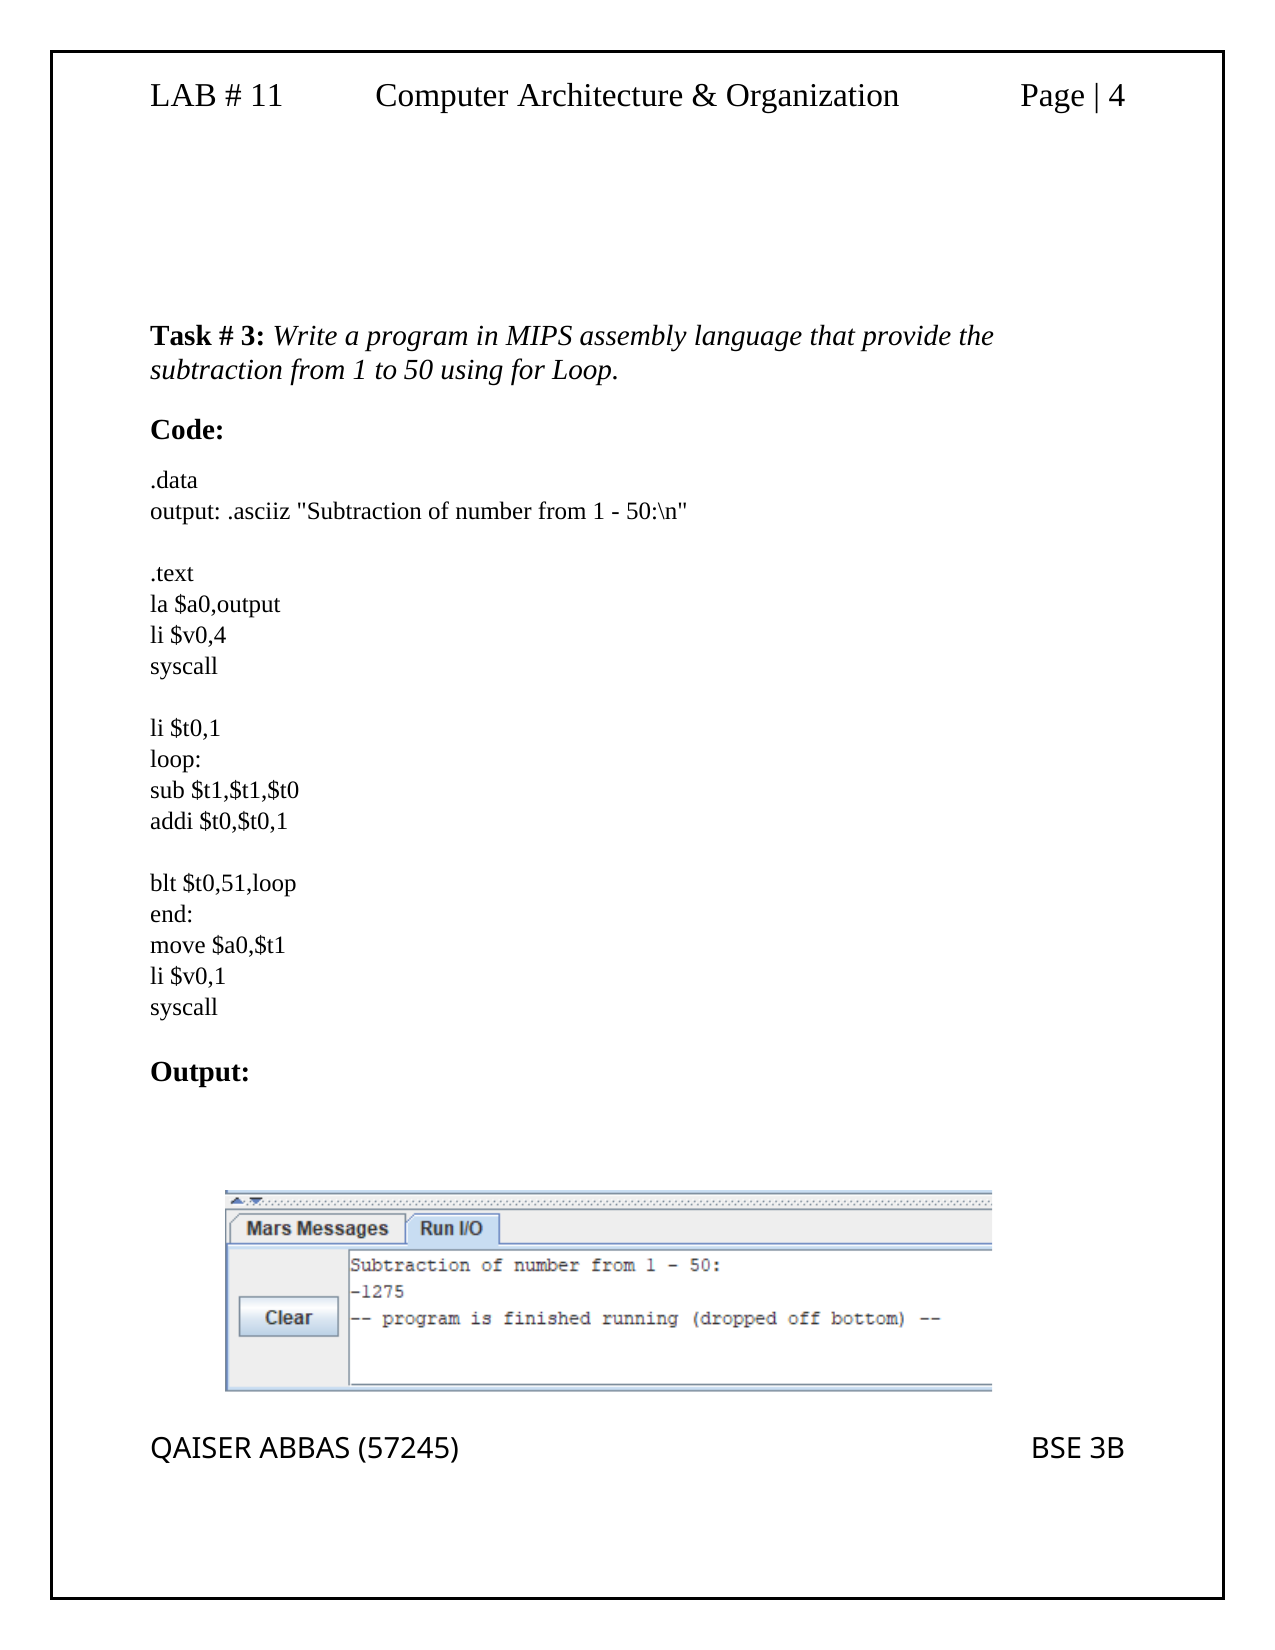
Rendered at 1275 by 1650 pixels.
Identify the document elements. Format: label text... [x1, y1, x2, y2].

text .data [150, 465, 1125, 493]
text end: [150, 899, 1125, 928]
picture [225, 1190, 993, 1395]
text sub $t1,$t1,$t0 [150, 775, 1125, 804]
text Task # 3: Write a program in MIPS assembly language that provide the subtraction from 1 to 50 using for Loop. [150, 318, 1125, 387]
text loop: [150, 744, 1125, 773]
text li $t0,1 [150, 713, 1125, 742]
text syscall [150, 992, 1125, 1021]
text .text [150, 558, 1125, 587]
text blt $t0,51,loop [150, 868, 1125, 897]
text Output: [150, 1054, 1125, 1088]
text syscall [150, 651, 1125, 680]
text li $v0,4 [150, 620, 1125, 649]
text la $a0,output [150, 589, 1125, 618]
text li $v0,1 [150, 961, 1125, 990]
text output: .asciiz "Subtraction of number from 1 - 50:\n" [150, 496, 1125, 524]
text Code: [150, 412, 1125, 445]
text addi $t0,$t0,1 [150, 806, 1125, 835]
text move $a0,$t1 [150, 930, 1125, 959]
